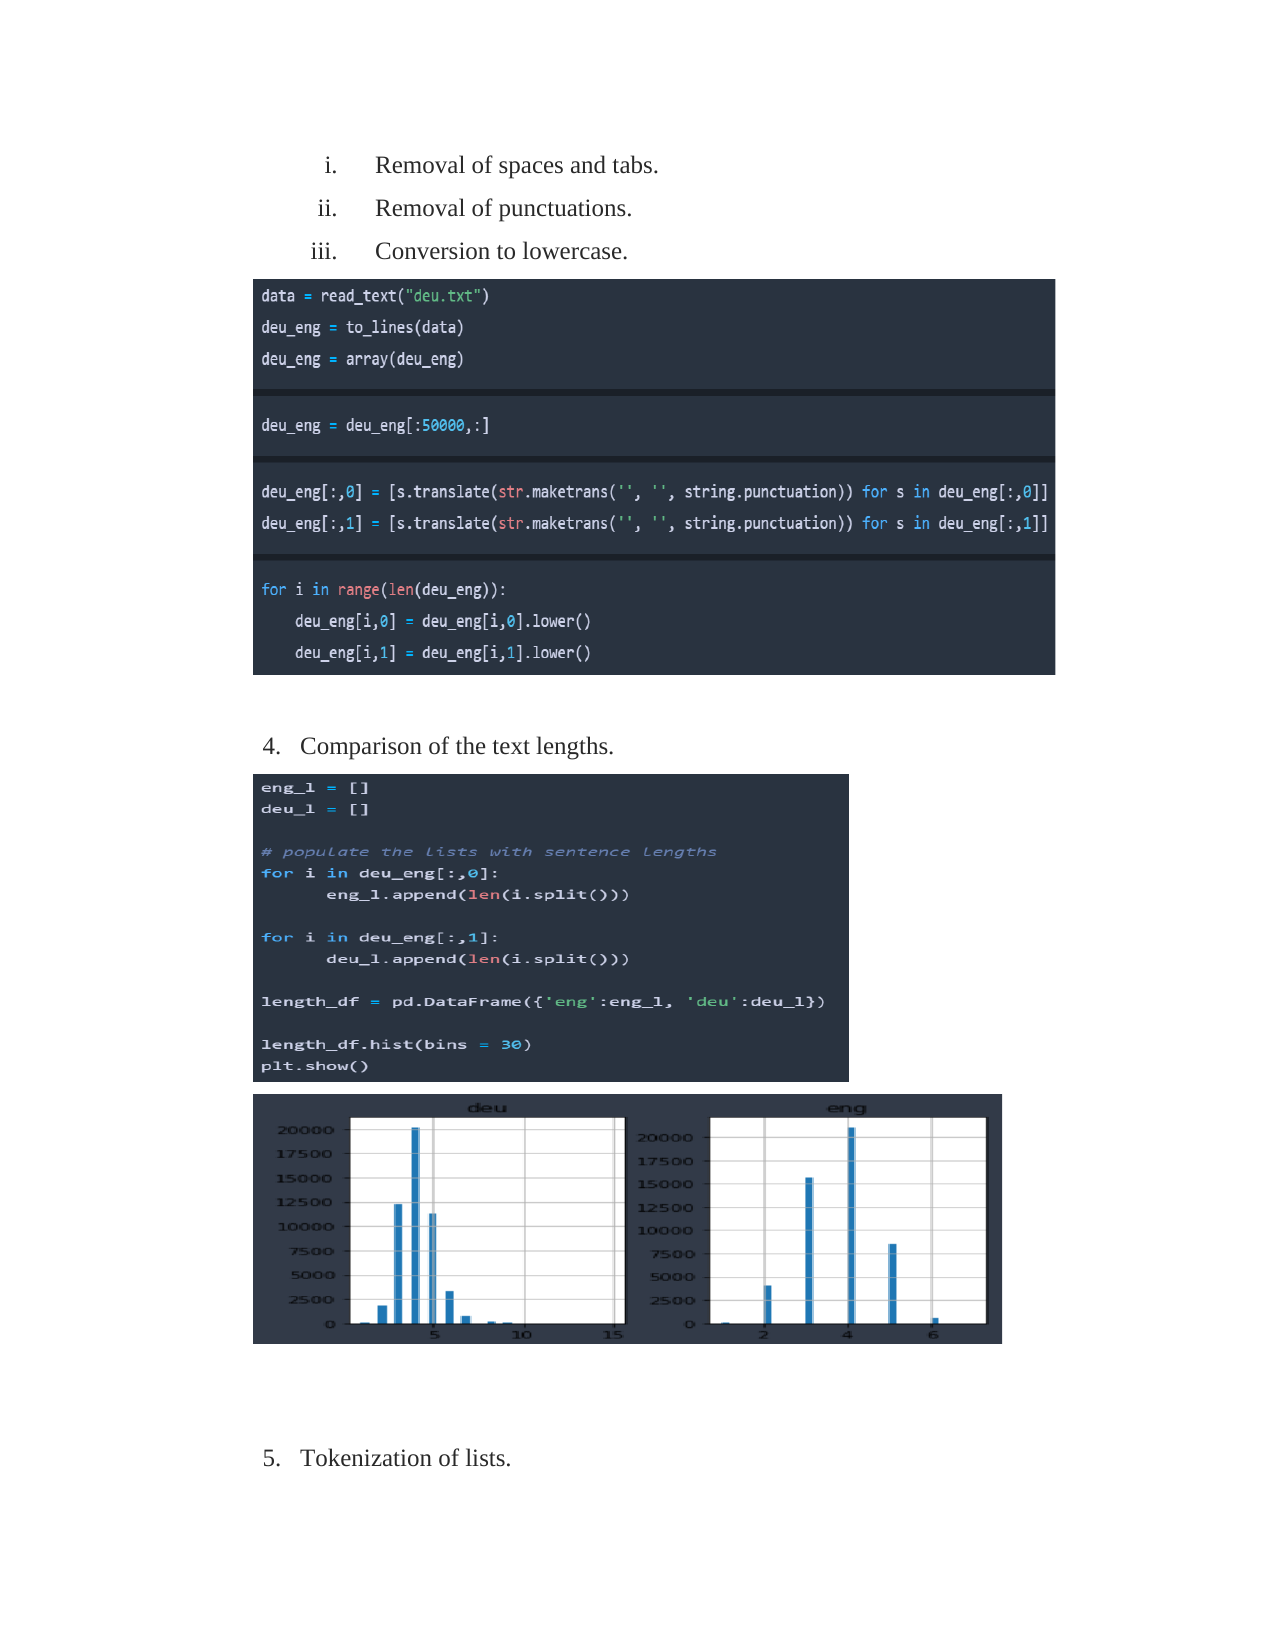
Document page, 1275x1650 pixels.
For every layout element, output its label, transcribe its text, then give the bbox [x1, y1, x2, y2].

list Comparison of the text lengths. [262, 731, 1125, 760]
list Removal of punctuations. [337, 193, 1125, 222]
list Removal of spaces and tabs. [337, 150, 1125, 179]
picture [253, 1094, 1003, 1344]
list Tokenization of lists. [262, 1443, 1125, 1472]
picture [253, 279, 1056, 675]
list Conversion to lowercase. [337, 236, 1125, 265]
picture [253, 774, 849, 1082]
